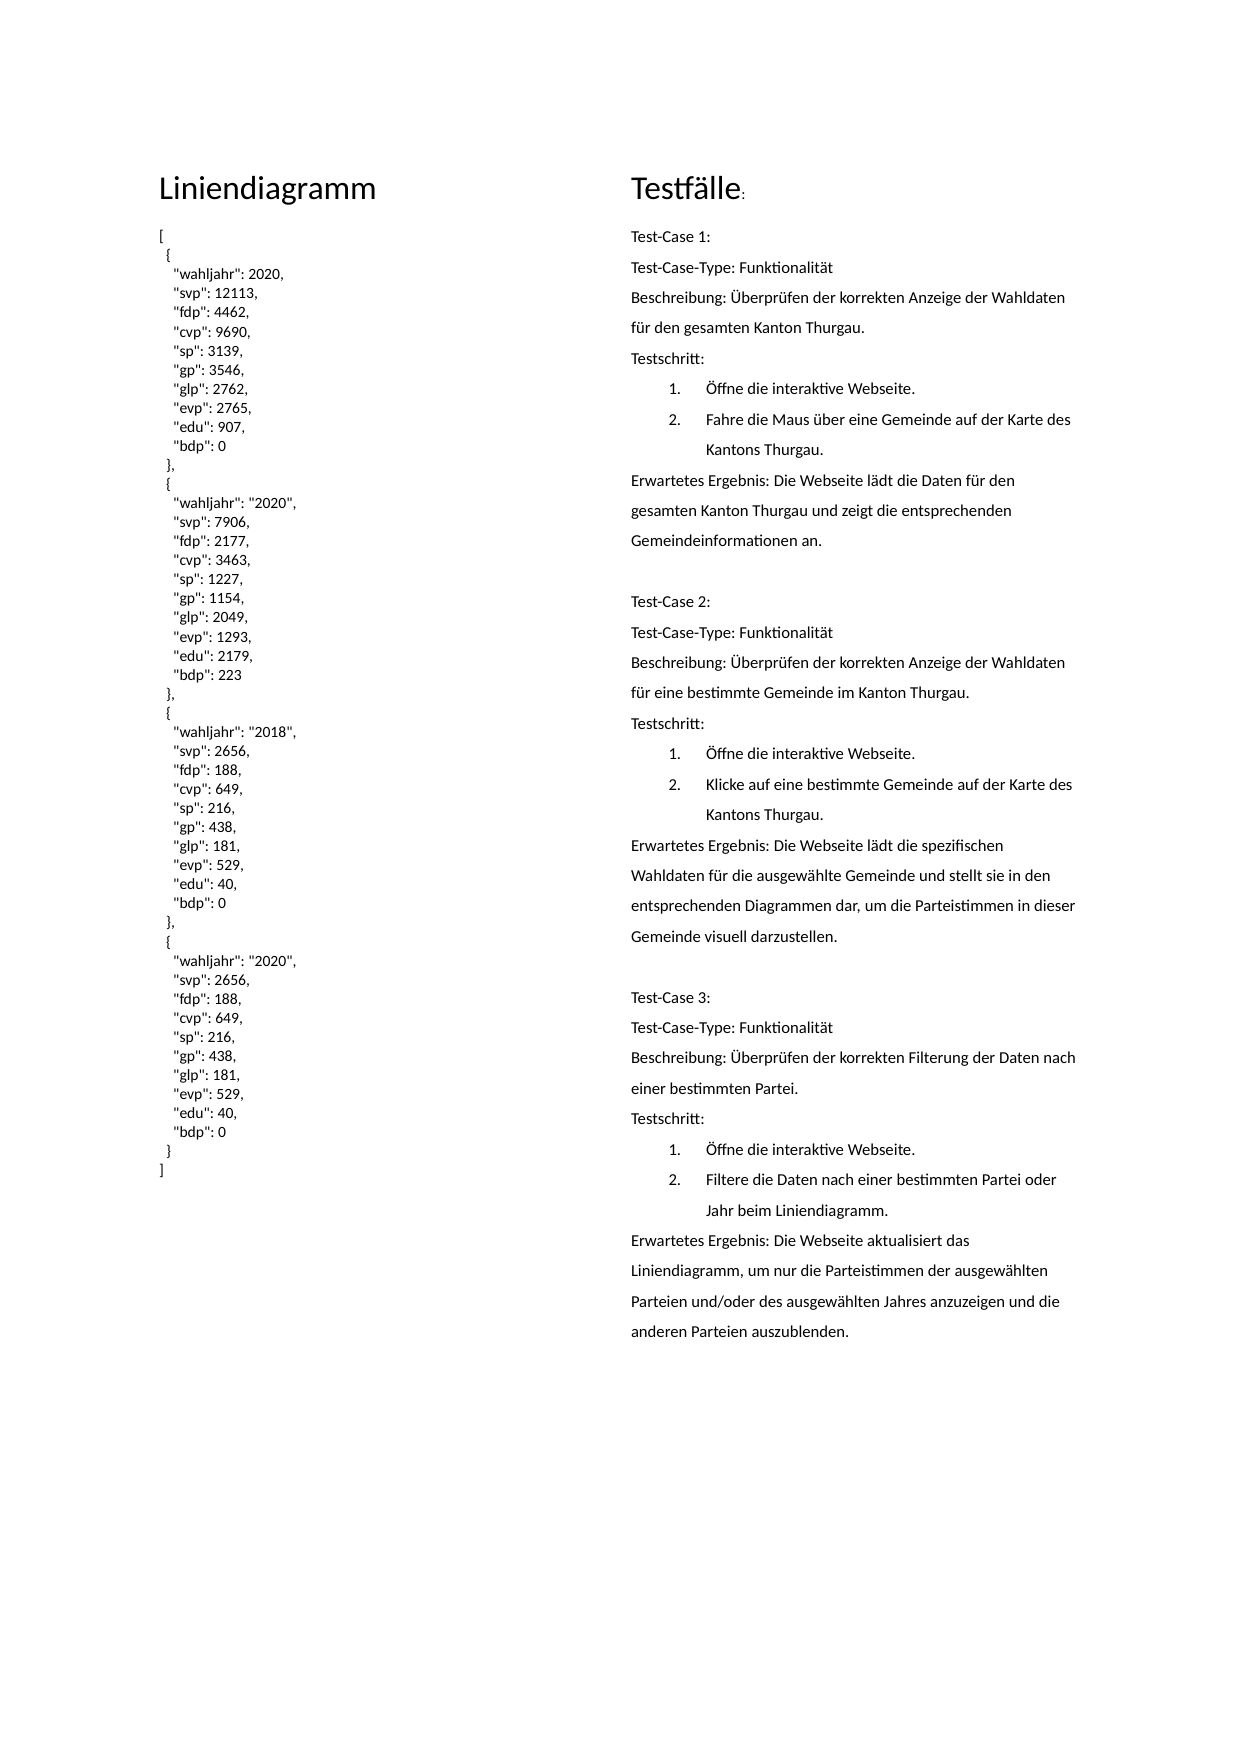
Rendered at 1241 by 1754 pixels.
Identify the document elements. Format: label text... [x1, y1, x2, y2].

table_header Testfälle: Test-Case 1: Test-Case-Type: Funktionalität Beschreibung: Überprüfen der korrekten Anzeige der Wahldaten für den gesamten Kanton Thurgau. Testschritt: Öffne die interaktive Webseite. Fahre die Maus über eine Gemeinde auf der Karte des Kantons Thurgau. Erwartetes Ergebnis: Die Webseite lädt die Daten für den gesamten Kanton Thurgau und zeigt die entsprechenden Gemeindeinformationen an. Test-Case 2: Test-Case-Type: Funktionalität Beschreibung: Überprüfen der korrekten Anzeige der Wahldaten für eine bestimmte Gemeinde im Kanton Thurgau. Testschritt: Öffne die interaktive Webseite. Klicke auf eine bestimmte Gemeinde auf der Karte des Kantons Thurgau. Erwartetes Ergebnis: Die Webseite lädt die spezifischen Wahldaten für die ausgewählte Gemeinde und stellt sie in den entsprechenden Diagrammen dar, um die Parteistimmen in dieser Gemeinde visuell darzustellen. Test-Case 3: Test-Case-Type: Funktionalität Beschreibung: Überprüfen der korrekten Filterung der Daten nach einer bestimmten Partei. Testschritt: Öffne die interaktive Webseite. Filtere die Daten nach einer bestimmten Partei oder Jahr beim Liniendiagramm. Erwartetes Ergebnis: Die Webseite aktualisiert das Liniendiagramm, um nur die Parteistimmen der ausgewählten Parteien und/oder des ausgewählten Jahres anzuzeigen und die anderen Parteien auszublenden. [620, 167, 1092, 1356]
table_header Liniendiagramm [ { "wahljahr": 2020, "svp": 12113, "fdp": 4462, "cvp": 9690, "sp": 3139, "gp": 3546, "glp": 2762, "evp": 2765, "edu": 907, "bdp": 0 }, { "wahljahr": "2020", "svp": 7906, "fdp": 2177, "cvp": 3463, "sp": 1227, "gp": 1154, "glp": 2049, "evp": 1293, "edu": 2179, "bdp": 223 }, { "wahljahr": "2018", "svp": 2656, "fdp": 188, "cvp": 649, "sp": 216, "gp": 438, "glp": 181, "evp": 529, "edu": 40, "bdp": 0 }, { "wahljahr": "2020", "svp": 2656, "fdp": 188, "cvp": 649, "sp": 216, "gp": 438, "glp": 181, "evp": 529, "edu": 40, "bdp": 0 } ] [148, 167, 619, 1356]
